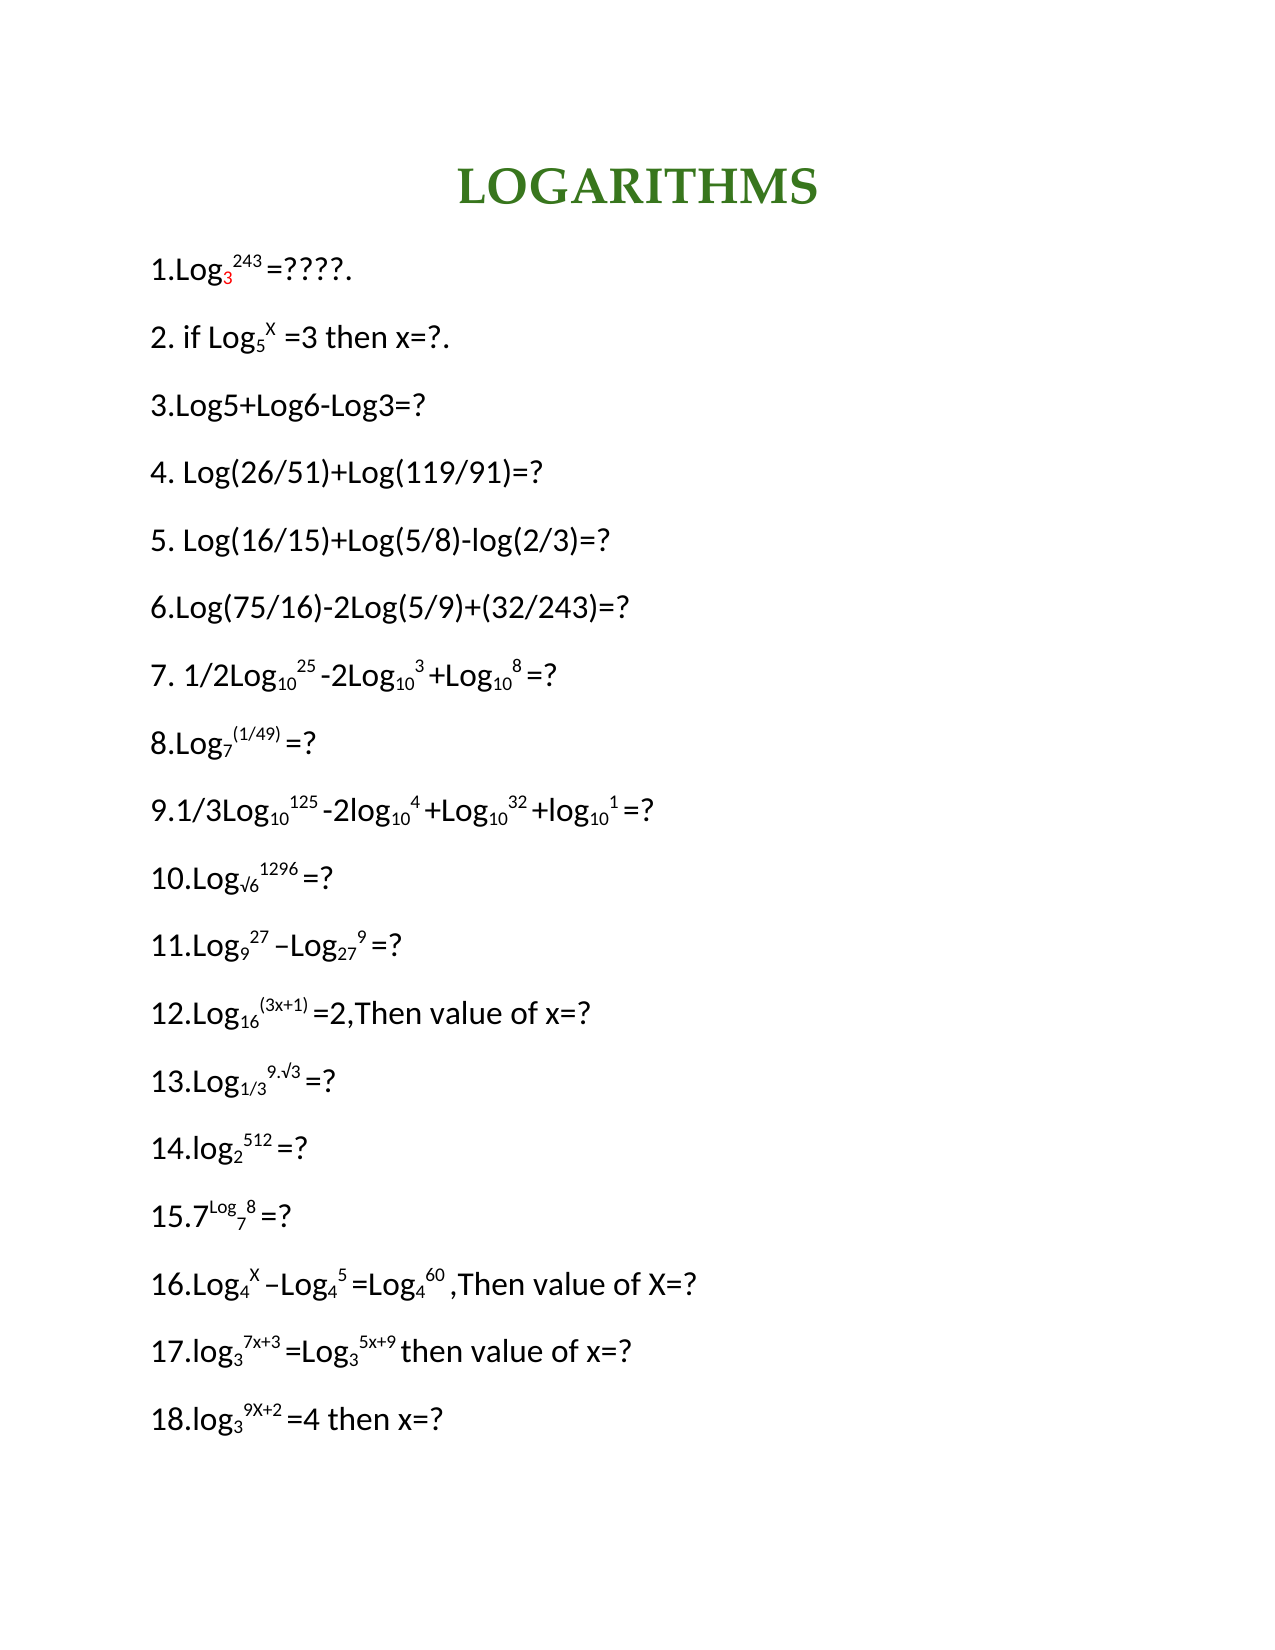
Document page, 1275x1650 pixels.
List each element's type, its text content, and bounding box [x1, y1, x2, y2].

text 5. Log(16/15)+Log(5/8)-log(2/3)=? [150, 519, 1125, 559]
text 16.Log4X –Log45 =Log460 ,Then value of X=? [150, 1262, 1125, 1303]
text 18.log39X+2 =4 then x=? [150, 1398, 1125, 1438]
text 13.Log1/39.√3 =? [150, 1060, 1125, 1100]
text 11.Log927 –Log279 =? [150, 924, 1125, 965]
text 8.Log7(1/49) =? [150, 722, 1125, 762]
text 17.log37x+3 =Log35x+9 then value of x=? [150, 1330, 1125, 1371]
text 1.Log3243 =????. [150, 248, 1125, 289]
text 9.1/3Log10125 -2log104 +Log1032 +log101 =? [150, 789, 1125, 830]
text 4. Log(26/51)+Log(119/91)=? [150, 451, 1125, 492]
text LOGARITHMS [150, 150, 1125, 217]
text 2. if Log5X =3 then x=?. [150, 316, 1125, 357]
text 15.7Log78 =? [150, 1195, 1125, 1236]
text 7. 1/2Log1025 -2Log103 +Log108 =? [150, 654, 1125, 695]
text 14.log2512 =? [150, 1127, 1125, 1168]
text 3.Log5+Log6-Log3=? [150, 384, 1125, 424]
text 6.Log(75/16)-2Log(5/9)+(32/243)=? [150, 586, 1125, 627]
text 10.Log√61296 =? [150, 857, 1125, 898]
text 12.Log16(3x+1) =2,Then value of x=? [150, 992, 1125, 1033]
